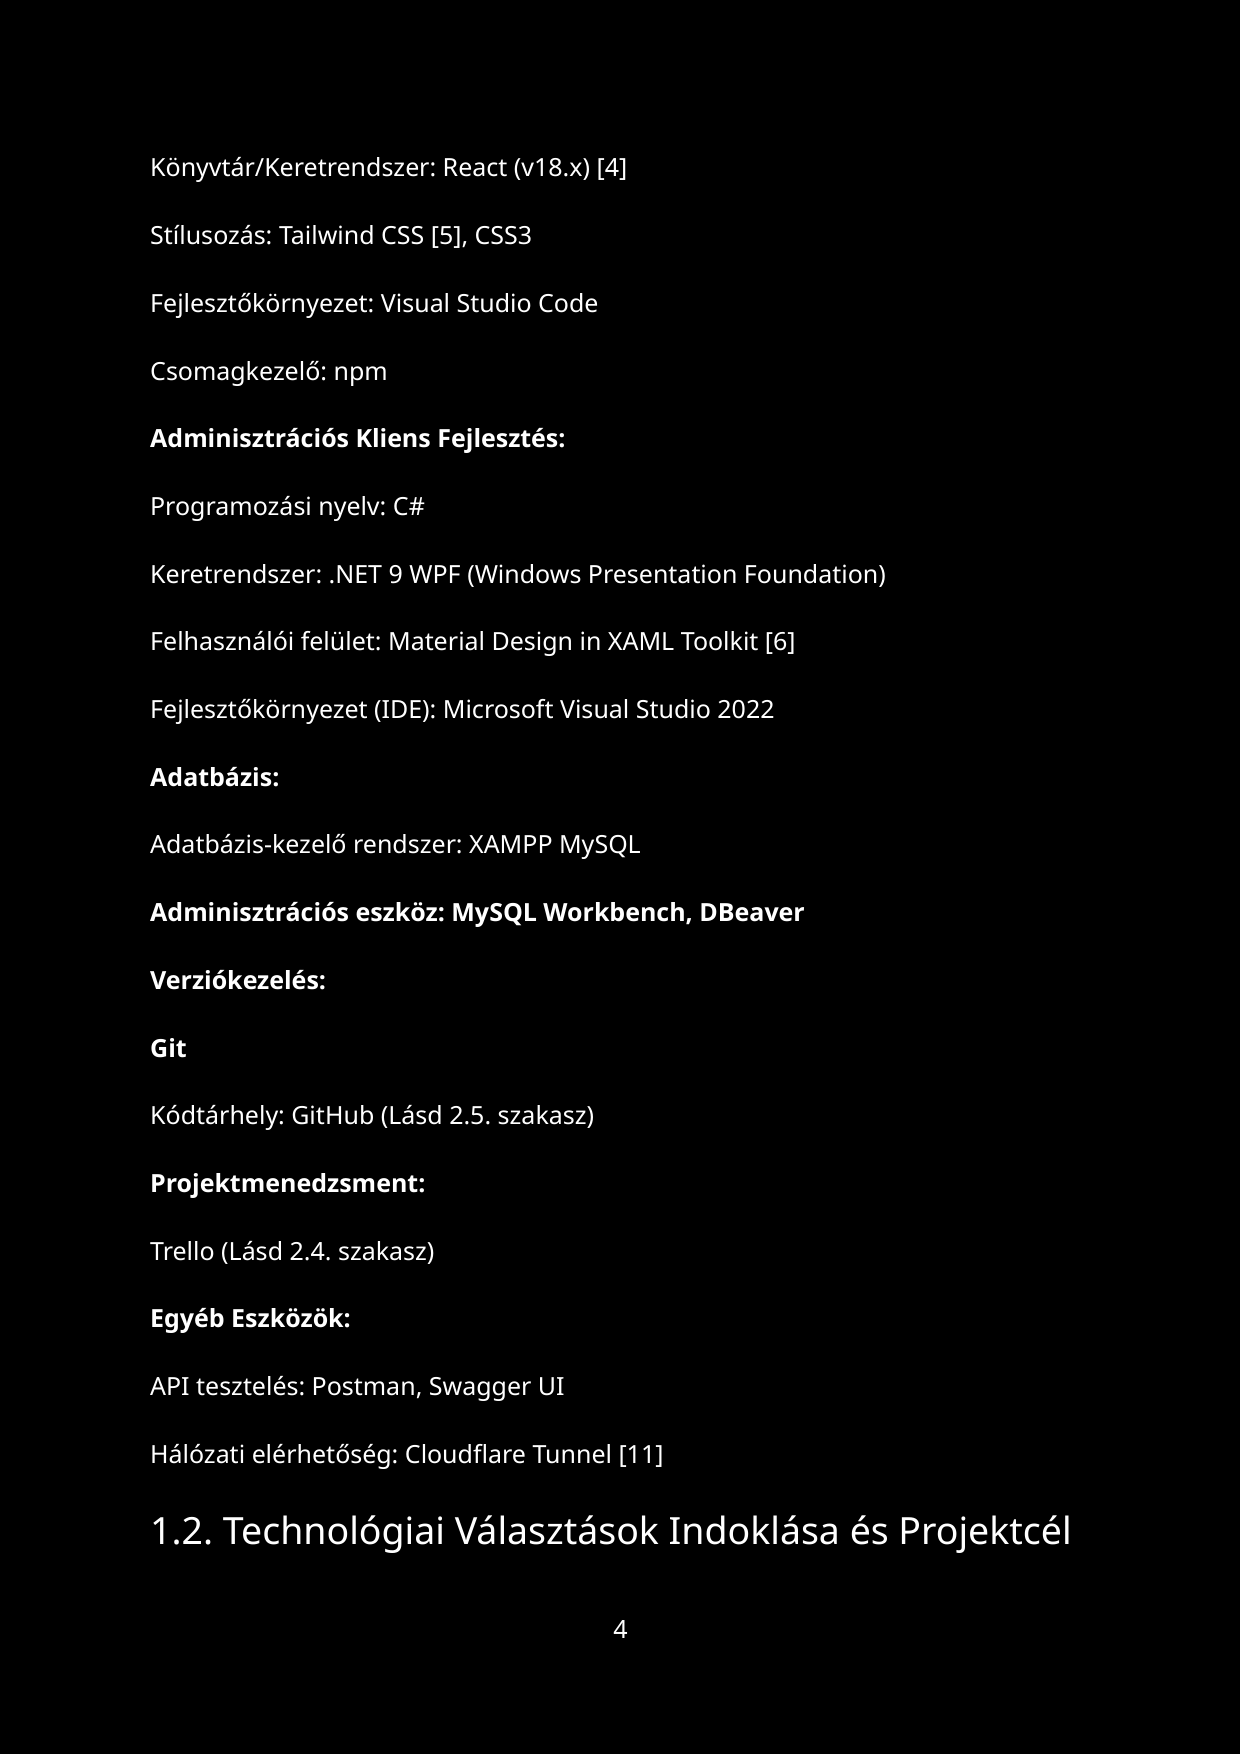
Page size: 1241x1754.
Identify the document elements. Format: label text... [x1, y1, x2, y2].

text Fejlesztőkörnyezet: Visual Studio Code [150, 285, 1090, 319]
text Kódtárhely: GitHub (Lásd 2.5. szakasz) [150, 1098, 1090, 1132]
text Projektmenedzsment: [150, 1166, 1090, 1200]
text API tesztelés: Postman, Swagger UI [150, 1369, 1090, 1403]
text Verziókezelés: [150, 962, 1090, 997]
text Hálózati elérhetőség: Cloudflare Tunnel [11] [150, 1436, 1090, 1471]
text Keretrendszer: .NET 9 WPF (Windows Presentation Foundation) [150, 556, 1090, 590]
text Fejlesztőkörnyezet (IDE): Microsoft Visual Studio 2022 [150, 692, 1090, 726]
text Csomagkezelő: npm [150, 353, 1090, 387]
text Adatbázis-kezelő rendszer: XAMPP MySQL [150, 827, 1090, 861]
text Adminisztrációs eszköz: MySQL Workbench, DBeaver [150, 895, 1090, 929]
text Stílusozás: Tailwind CSS [5], CSS3 [150, 218, 1090, 252]
text Felhasználói felület: Material Design in XAML Toolkit [6] [150, 624, 1090, 658]
text Egyéb Eszközök: [150, 1301, 1090, 1335]
text Könyvtár/Keretrendszer: React (v18.x) [4] [150, 150, 1090, 184]
text Adatbázis: [150, 759, 1090, 793]
text Git [150, 1030, 1090, 1064]
text Programozási nyelv: C# [150, 488, 1090, 523]
text 1.2. Technológiai Választások Indoklása és Projektcél [150, 1504, 1090, 1555]
text Adminisztrációs Kliens Fejlesztés: [150, 421, 1090, 455]
text Trello (Lásd 2.4. szakasz) [150, 1233, 1090, 1267]
